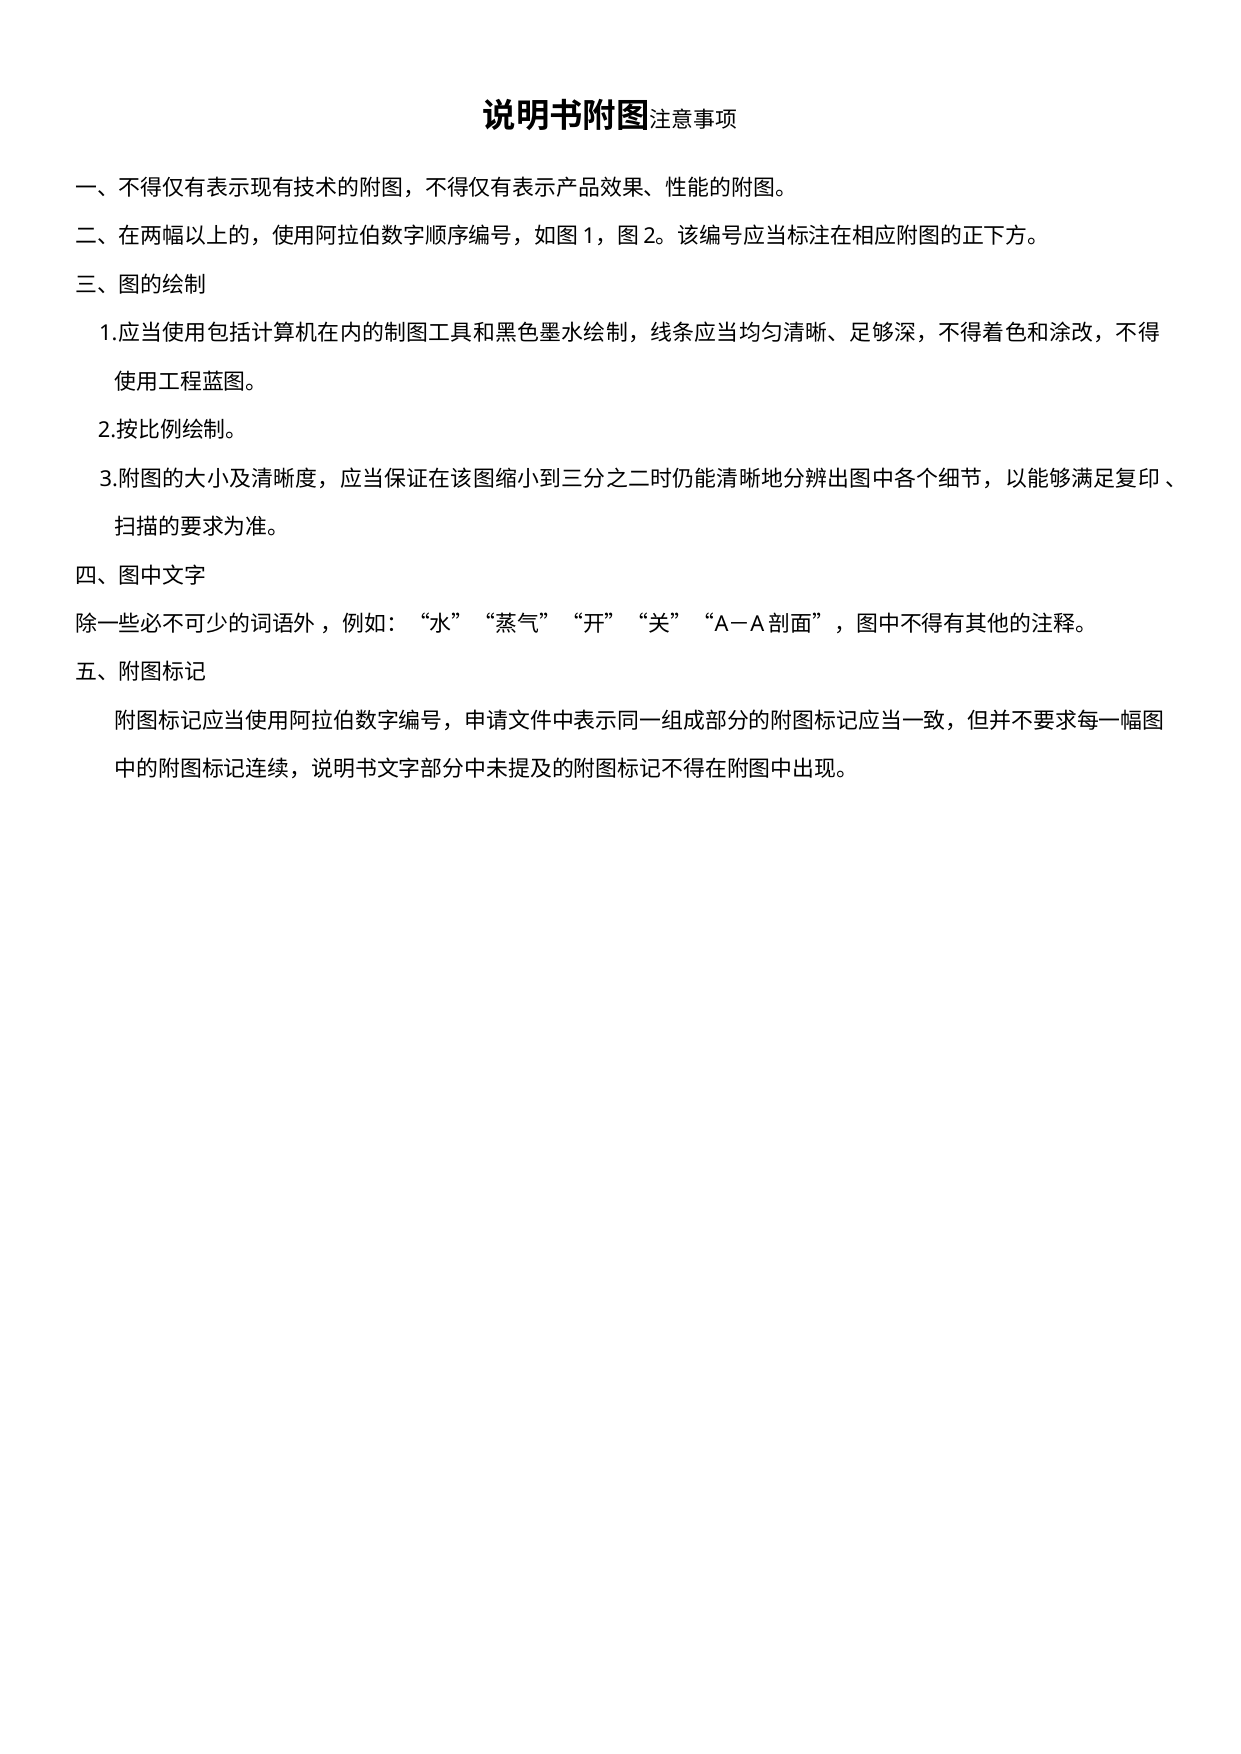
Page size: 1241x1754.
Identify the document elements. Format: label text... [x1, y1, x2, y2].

text 五、附图标记 [75, 654, 1165, 686]
text 四、图中文字 [75, 557, 1165, 590]
text 说明书附图注意事项 [54, 81, 1165, 146]
text 二、在两幅以上的，使用阿拉伯数字顺序编号，如图1，图2。该编号应当标注在相应附图的正下方。 [75, 218, 1165, 251]
text 2.按比例绘制。 [75, 412, 1165, 444]
text 三、图的绘制 [75, 266, 1165, 299]
text 附图标记应当使用阿拉伯数字编号，申请文件中表示同一组成部分的附图标记应当一致，但并不要求每一幅图中的附图标记连续，说明书文字部分中未提及的附图标记不得在附图中出现。 [114, 702, 1165, 783]
text 3.附图的大小及清晰度，应当保证在该图缩小到三分之二时仍能清晰地分辨出图中各个细节，以能够满足复印、扫描的要求为准。 [75, 460, 1165, 541]
text 一、不得仅有表示现有技术的附图，不得仅有表示产品效果、性能的附图。 [75, 170, 1165, 202]
text 除一些必不可少的词语外 ，例如：“水”“蒸气”“开”“关”“A－A剖面”，图中不得有其他的注释。 [75, 606, 1165, 638]
text 1.应当使用包括计算机在内的制图工具和黑色墨水绘制，线条应当均匀清晰、足够深，不得着色和涂改，不得使用工程蓝图。 [75, 315, 1165, 396]
